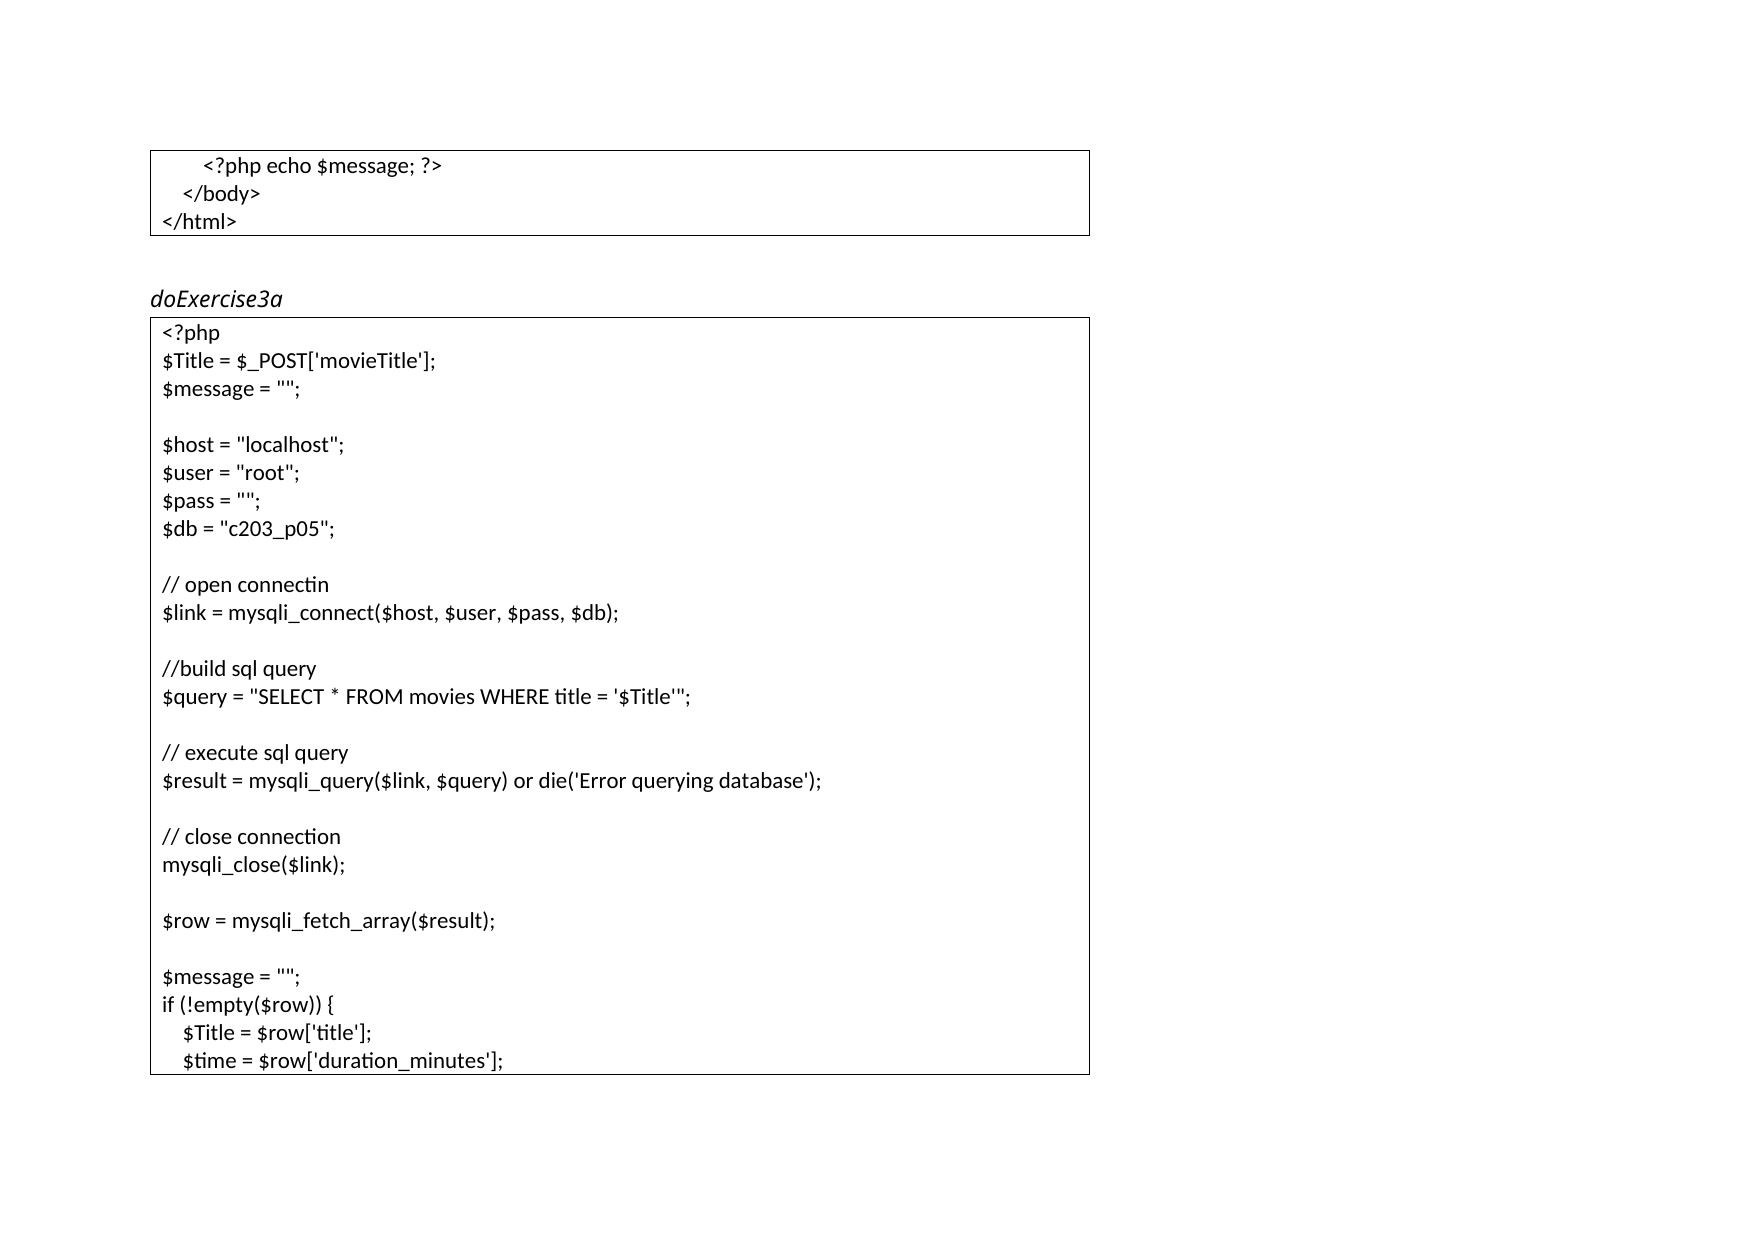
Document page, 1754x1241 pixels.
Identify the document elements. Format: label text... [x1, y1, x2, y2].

subtitle doExercise3a [150, 283, 1604, 314]
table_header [151, 151, 1089, 235]
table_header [151, 318, 1089, 1074]
